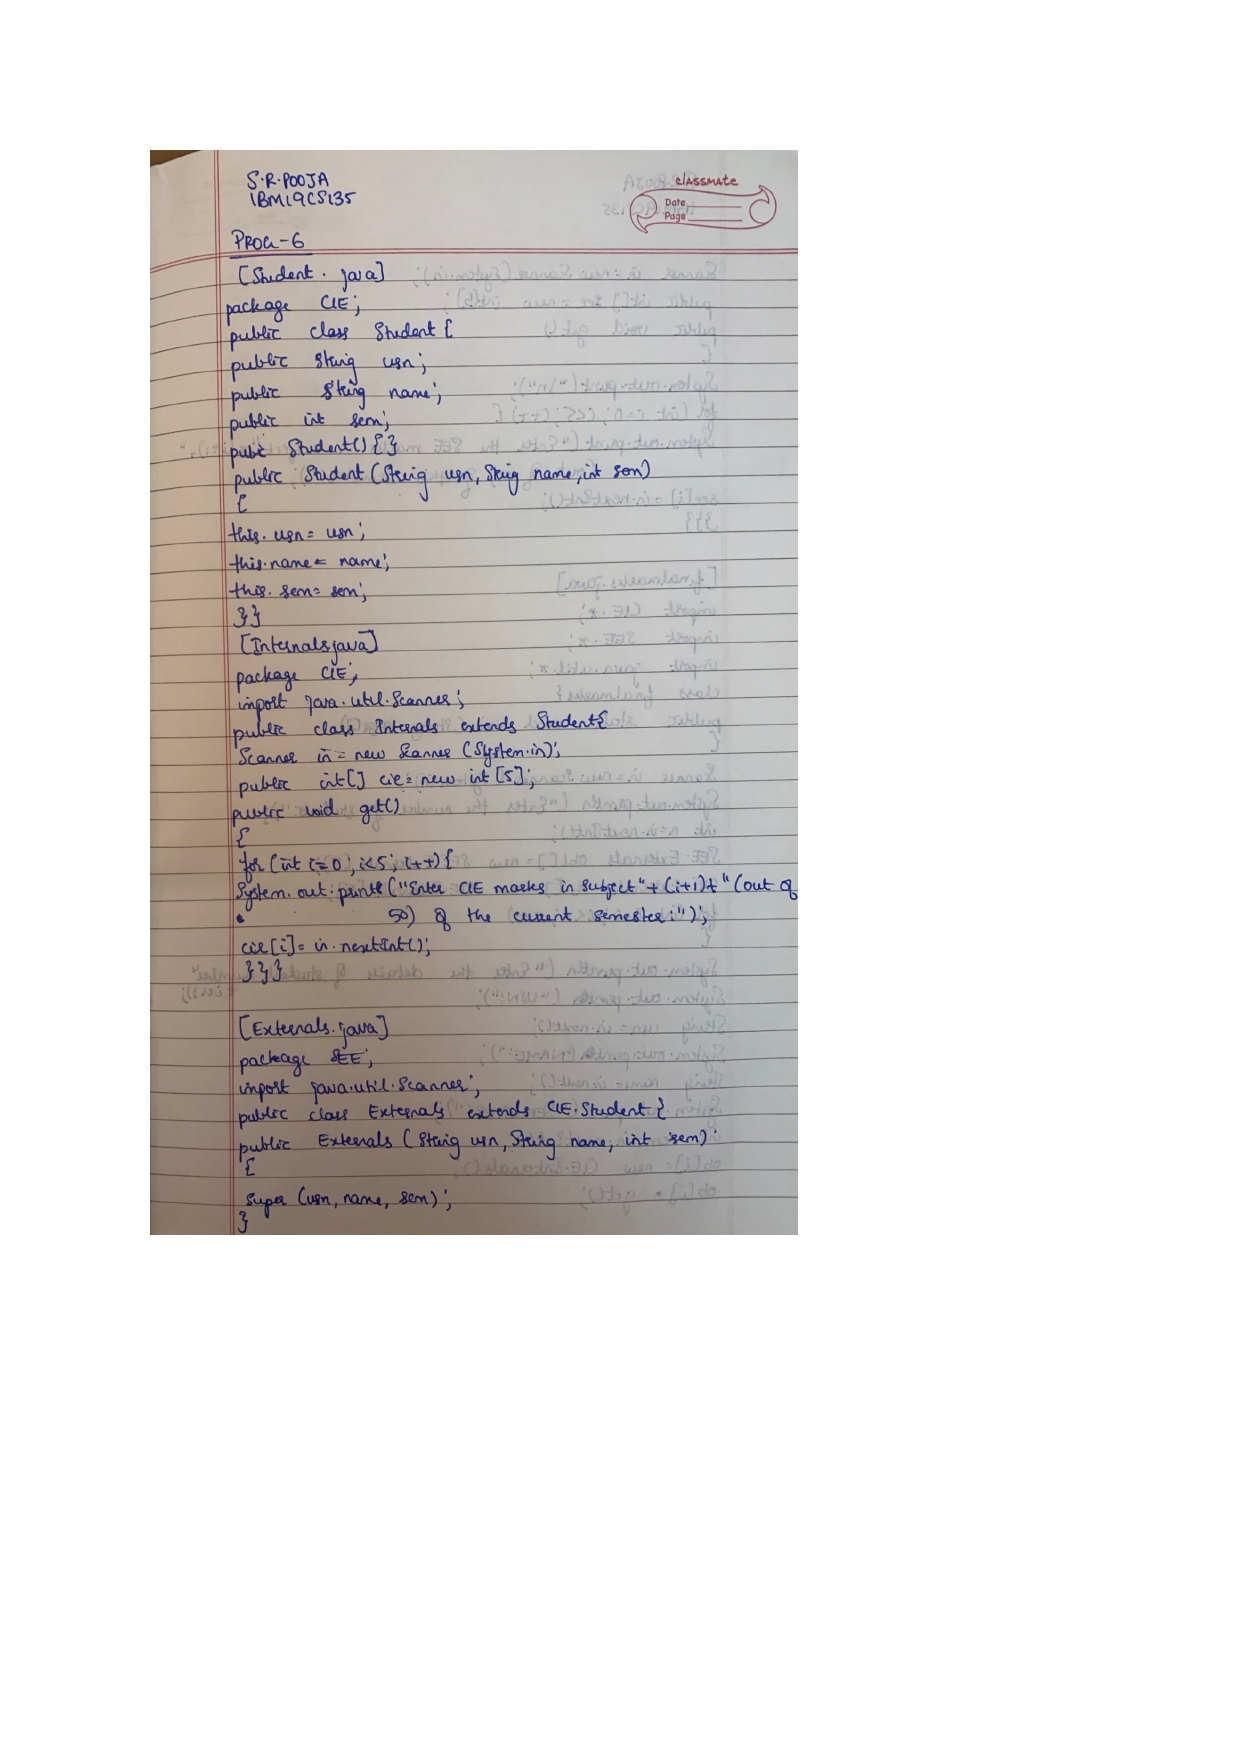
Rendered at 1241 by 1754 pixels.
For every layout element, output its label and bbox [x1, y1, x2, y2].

picture [150, 150, 798, 1235]
